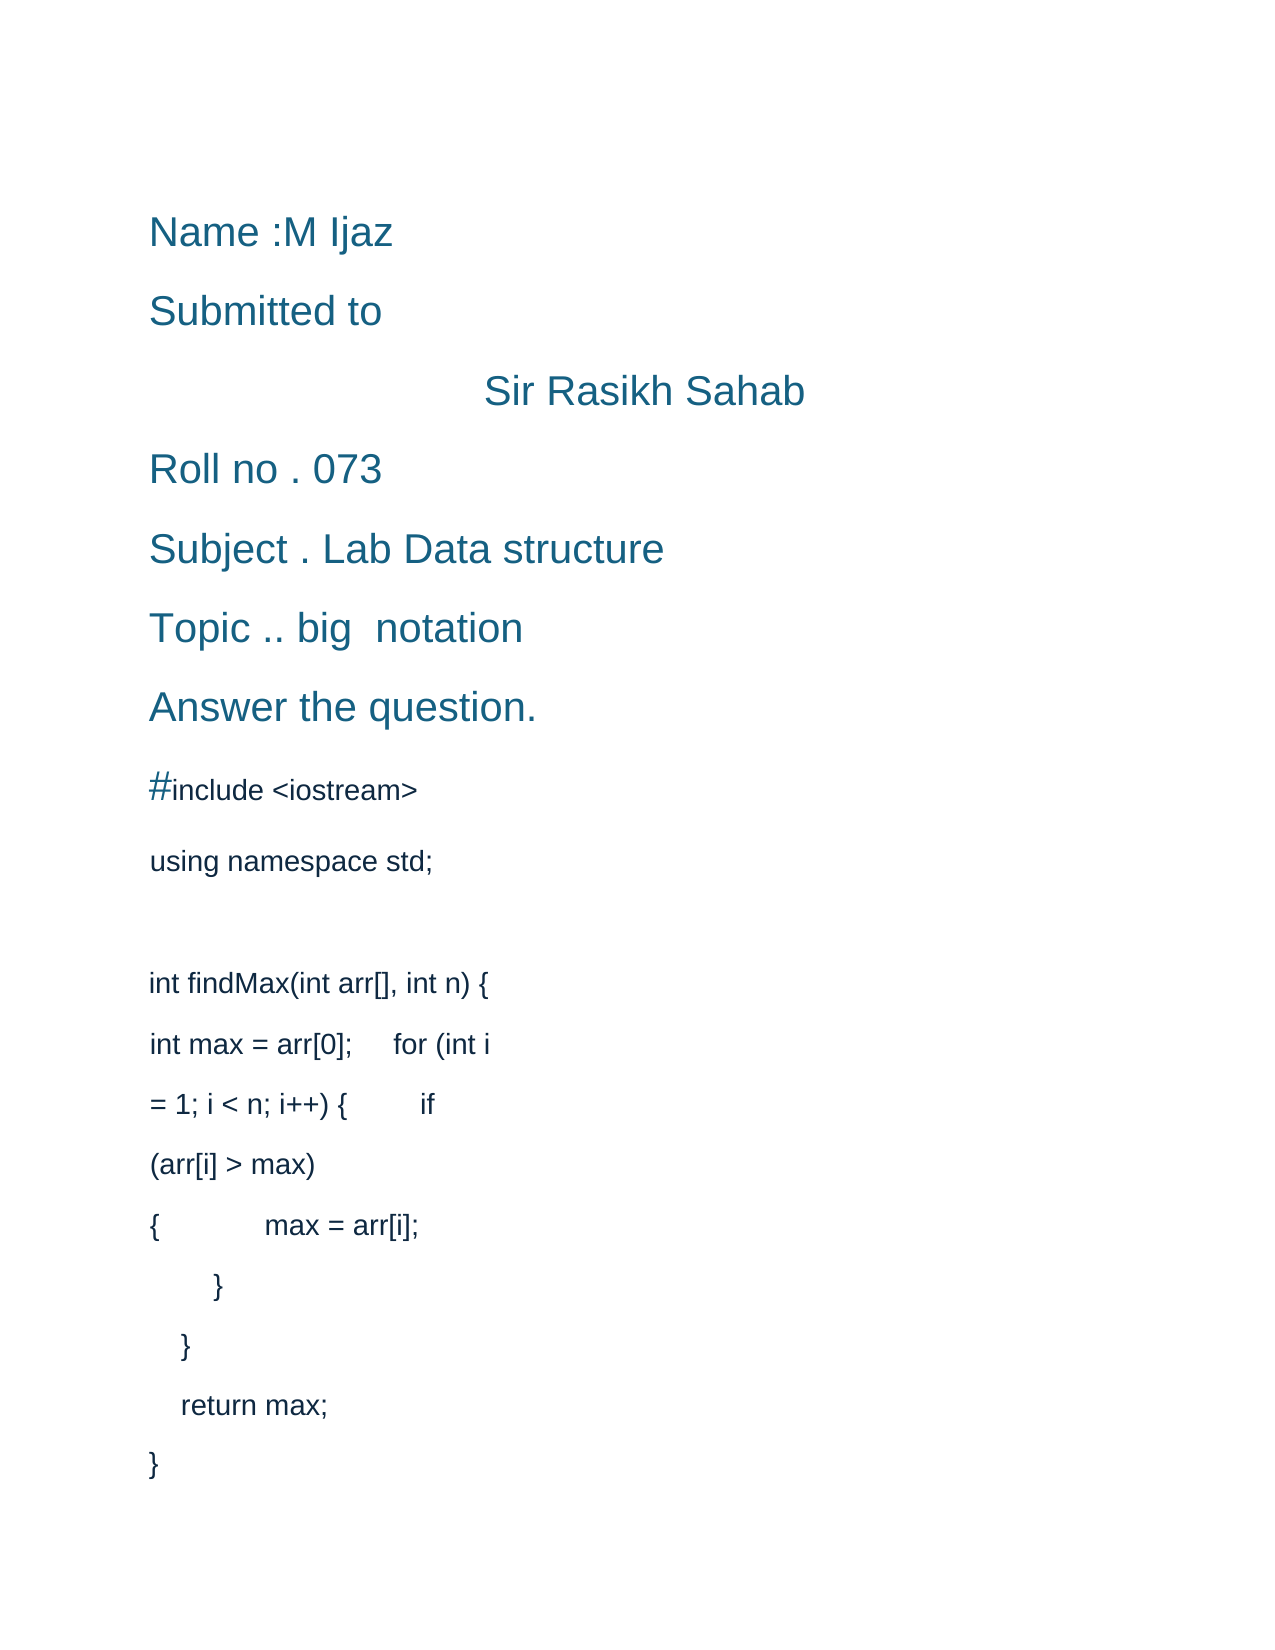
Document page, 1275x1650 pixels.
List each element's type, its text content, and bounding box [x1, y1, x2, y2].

text Topic .. big notation [148, 603, 1061, 651]
text Roll no . 073 [148, 445, 1061, 493]
text } [148, 1447, 492, 1480]
text } [148, 1268, 492, 1302]
text #include <iostream> using namespace std; [148, 761, 492, 877]
text return max; [148, 1388, 492, 1422]
text Sir Rasikh Sahab [148, 366, 1061, 414]
text Submitted to [148, 287, 1061, 335]
text Answer the question. [148, 682, 1061, 730]
text Name :M Ijaz [148, 208, 1061, 256]
text } [148, 1328, 492, 1361]
text Subject . Lab Data structure [148, 524, 1061, 572]
text int findMax(int arr[], int n) { int max = arr[0]; for (int i = 1; i < n; i++) { if (arr[i] > max) { max = arr[i]; [148, 966, 492, 1241]
